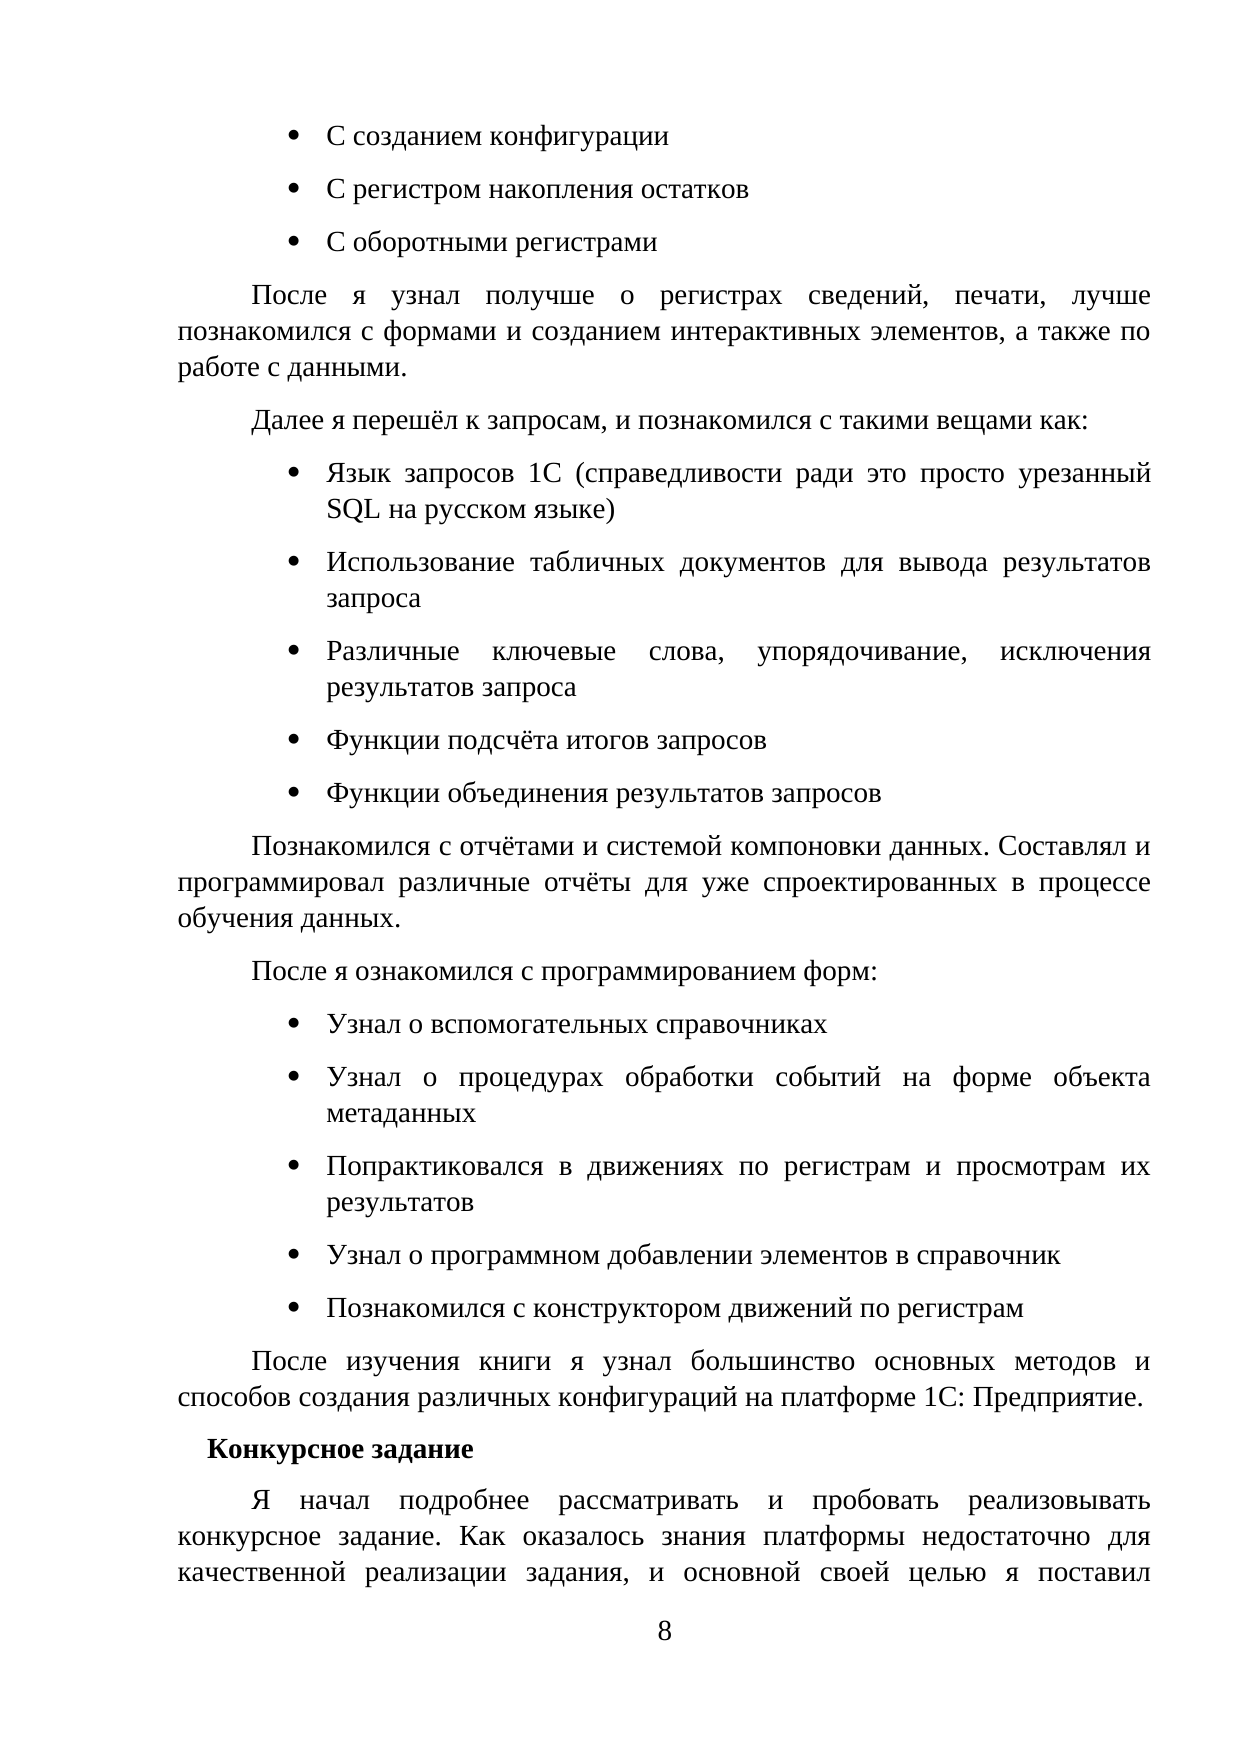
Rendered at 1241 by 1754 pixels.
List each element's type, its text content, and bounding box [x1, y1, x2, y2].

list Функции подсчёта итогов запросов [288, 722, 1152, 756]
text Далее я перешёл к запросам, и познакомился с такими вещами как: [177, 402, 1152, 436]
list Узнал о вспомогательных справочниках [288, 1006, 1152, 1039]
list Использование табличных документов для вывода результатов запроса [288, 544, 1152, 614]
list Функции объединения результатов запросов [288, 775, 1152, 808]
text Познакомился с отчётами и системой компоновки данных. Составлял и программировал различные отчёты для уже спроектированных в процессе обучения данных. [177, 828, 1152, 934]
list Попрактиковался в движениях по регистрам и просмотрам их результатов [288, 1148, 1152, 1217]
list Узнал о процедурах обработки событий на форме объекта метаданных [288, 1059, 1152, 1128]
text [177, 1482, 1152, 1588]
list С регистром накопления остатков [288, 171, 1152, 205]
text После я узнал получше о регистрах сведений, печати, лучше познакомился с формами и созданием интерактивных элементов, а также по работе с данными. [177, 277, 1152, 383]
list С оборотными регистрами [288, 224, 1152, 258]
text После я ознакомился с программированием форм: [177, 953, 1152, 986]
text После изучения книги я узнал большинство основных методов и способов создания различных конфигураций на платформе 1С: Предприятие. [177, 1343, 1152, 1412]
list Познакомился с конструктором движений по регистрам [288, 1290, 1152, 1323]
list Язык запросов 1С (справедливости ради это просто урезанный SQL на русском языке) [288, 455, 1152, 524]
text Конкурсное задание [177, 1432, 1152, 1465]
list Различные ключевые слова, упорядочивание, исключения результатов запроса [288, 633, 1152, 703]
list Узнал о программном добавлении элементов в справочник [288, 1237, 1152, 1270]
list С созданием конфигурации [288, 118, 1152, 152]
